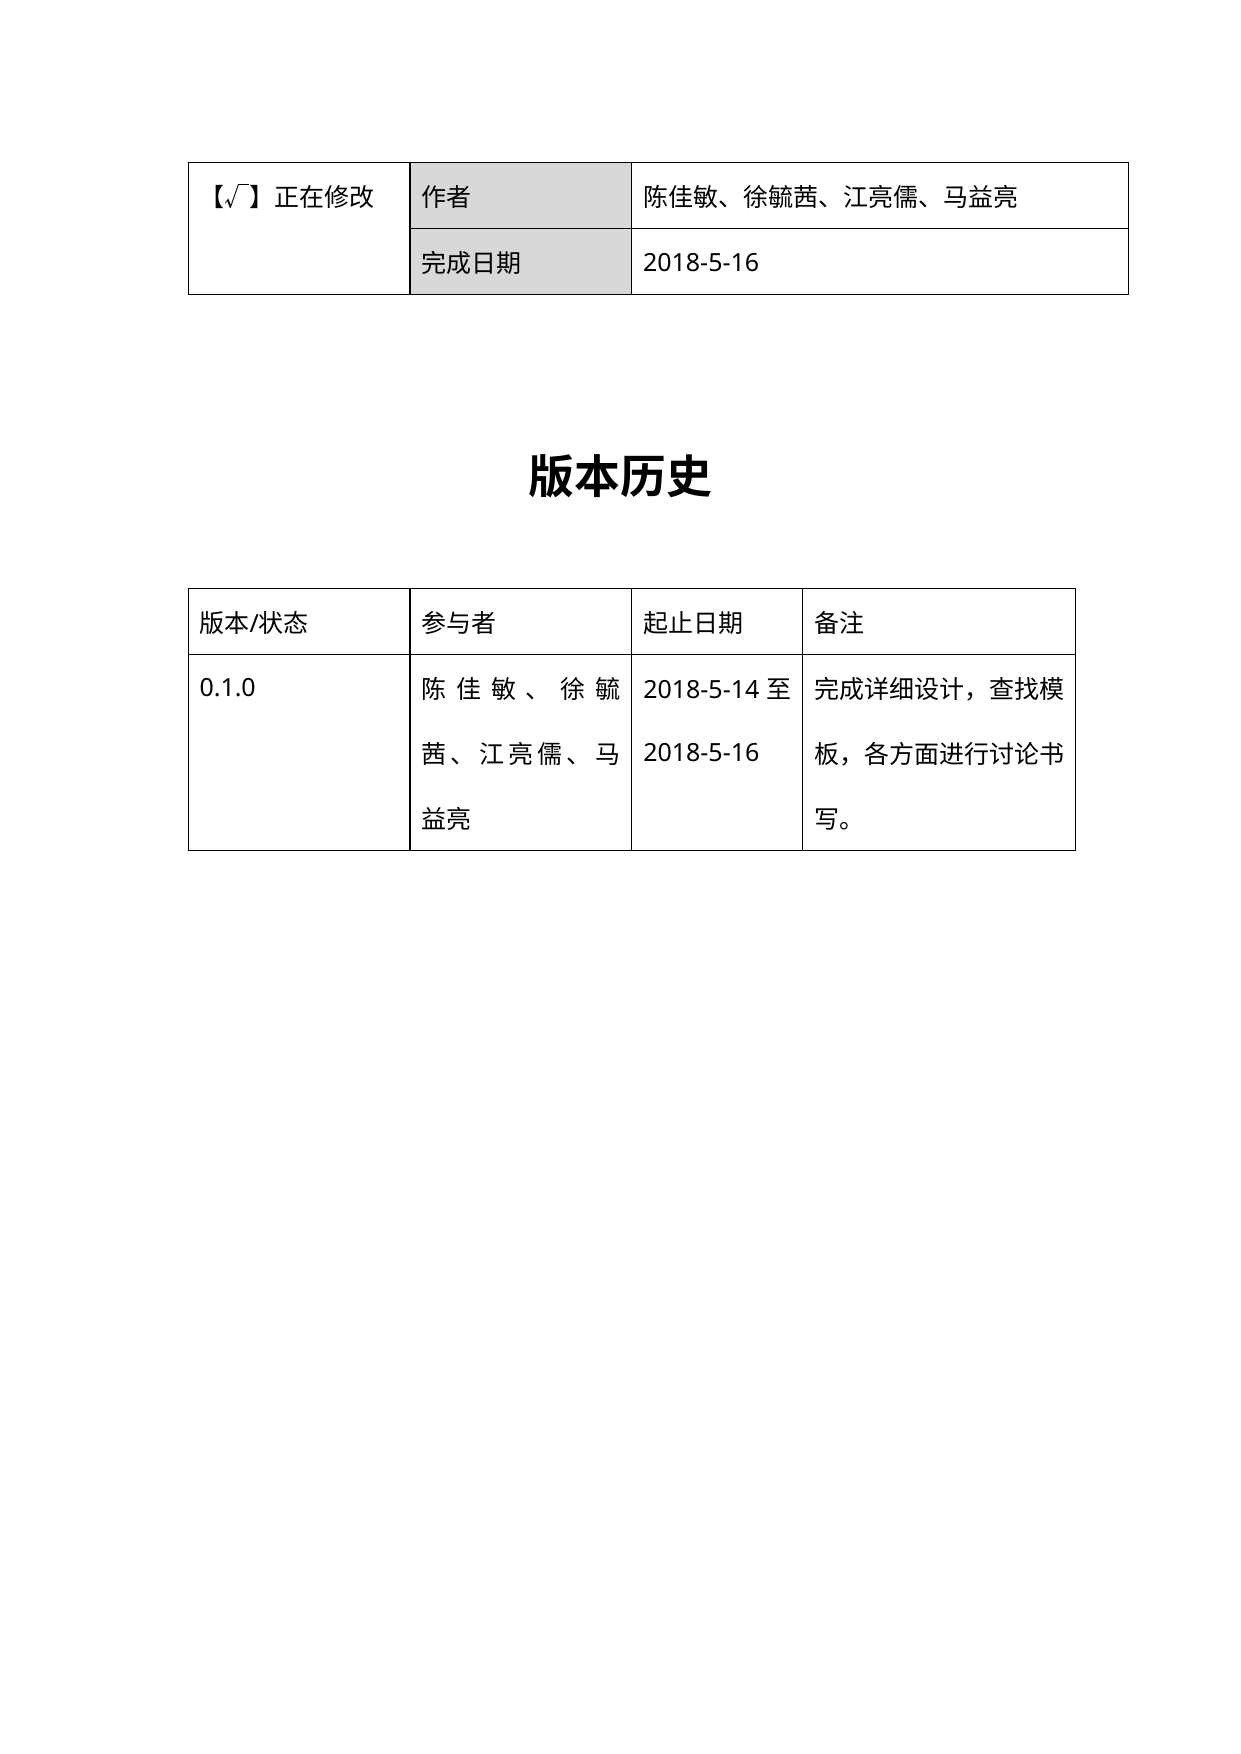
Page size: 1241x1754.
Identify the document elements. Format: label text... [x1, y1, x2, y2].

table_cell 陈佳敏、徐毓茜、江亮儒、马益亮 [411, 655, 631, 850]
text 版本历史 [187, 425, 1053, 523]
table_cell 作者 [411, 163, 631, 228]
table_header 备注 [803, 589, 1075, 654]
table_cell 2018-5-16 [632, 229, 1128, 294]
table_cell 完成日期 [411, 229, 631, 294]
table_cell 0.1.0 [189, 655, 409, 850]
table_header 版本/状态 [189, 589, 409, 654]
table_header 起止日期 [632, 589, 802, 654]
table_cell 2018-5-14至2018-5-16 [632, 655, 802, 850]
table_header 参与者 [411, 589, 631, 654]
table_cell 完成详细设计，查找模板，各方面进行讨论书写。 [803, 655, 1075, 850]
table_cell 陈佳敏、徐毓茜、江亮儒、马益亮 [632, 163, 1128, 228]
